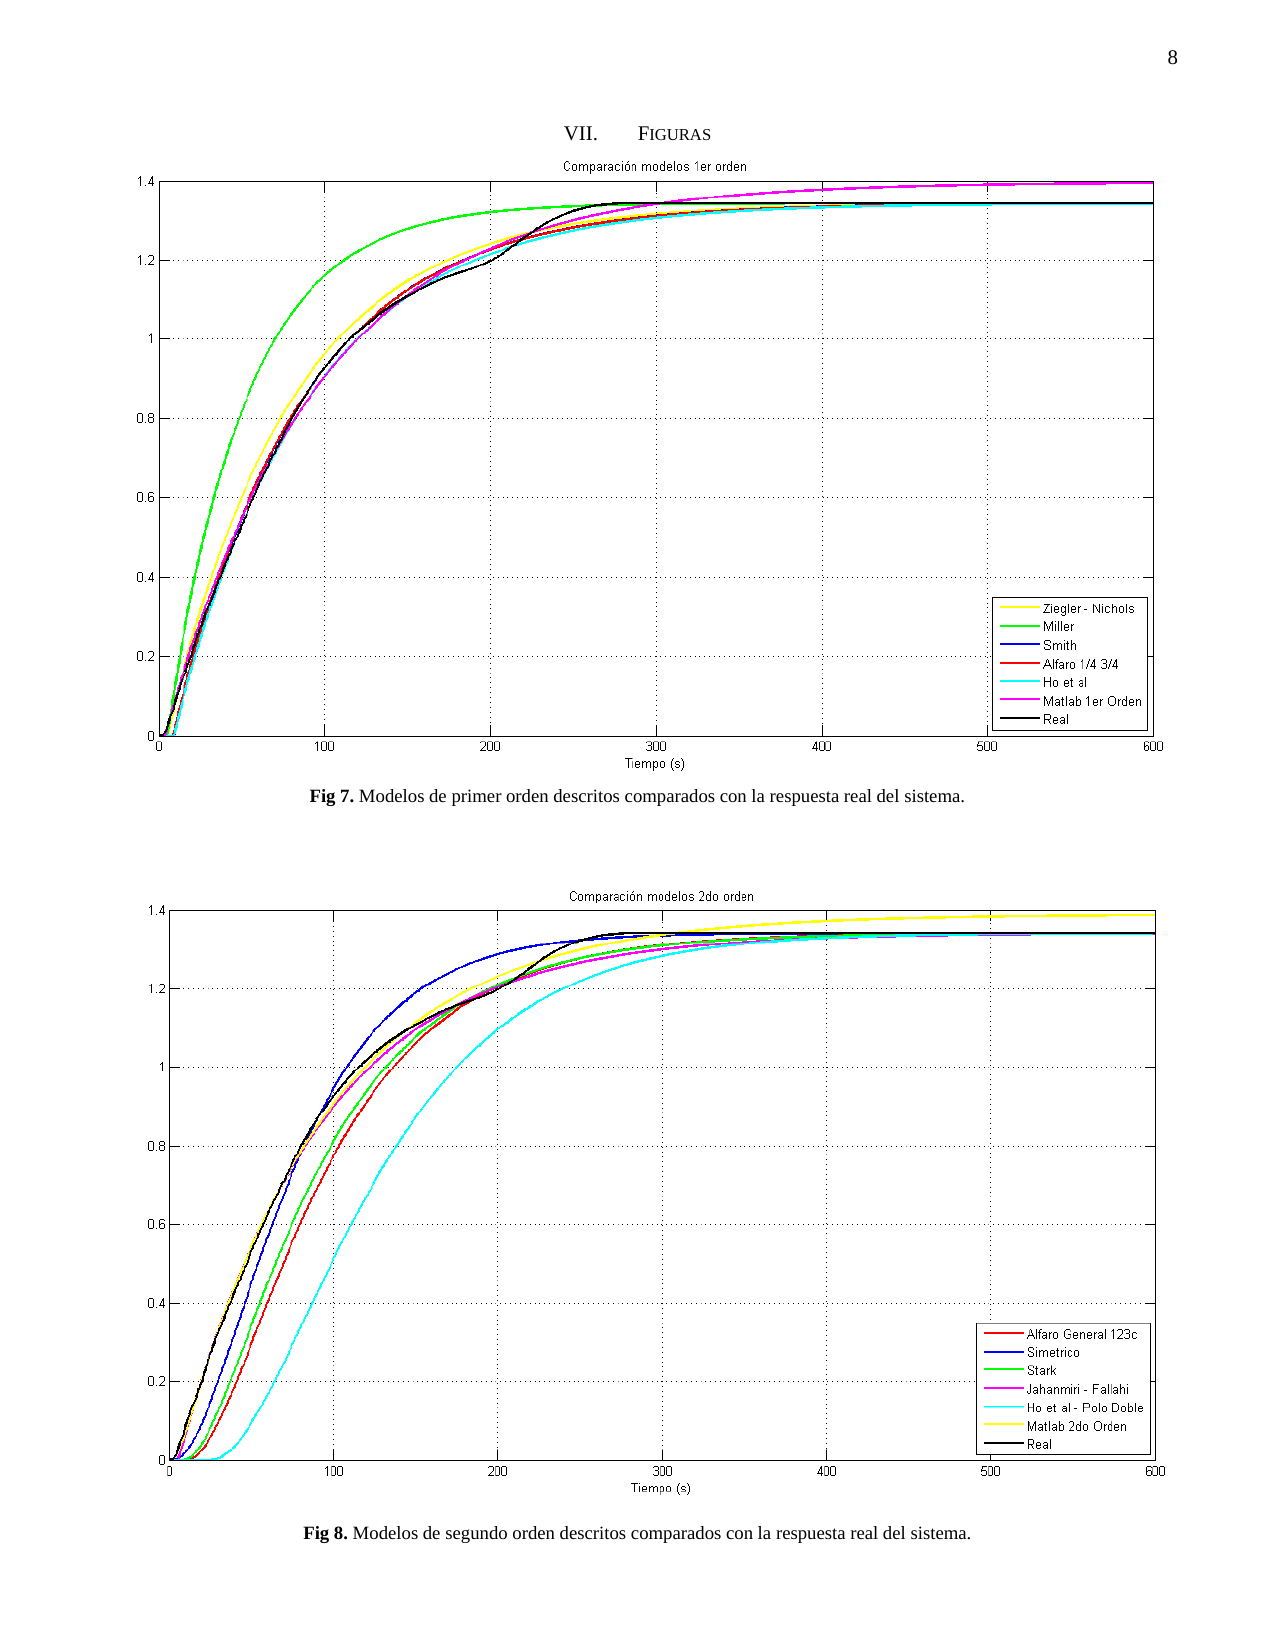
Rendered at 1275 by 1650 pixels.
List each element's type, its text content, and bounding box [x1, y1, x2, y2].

text Fig 7. Modelos de primer orden descritos comparados con la respuesta real del sistema. [262, 784, 1013, 806]
picture [0, 129, 1275, 810]
picture [3, 859, 1275, 1534]
text Fig 8. Modelos de segundo orden descritos comparados con la respuesta real del sistema. [262, 1522, 1013, 1544]
list FIGURAS [564, 121, 1189, 145]
